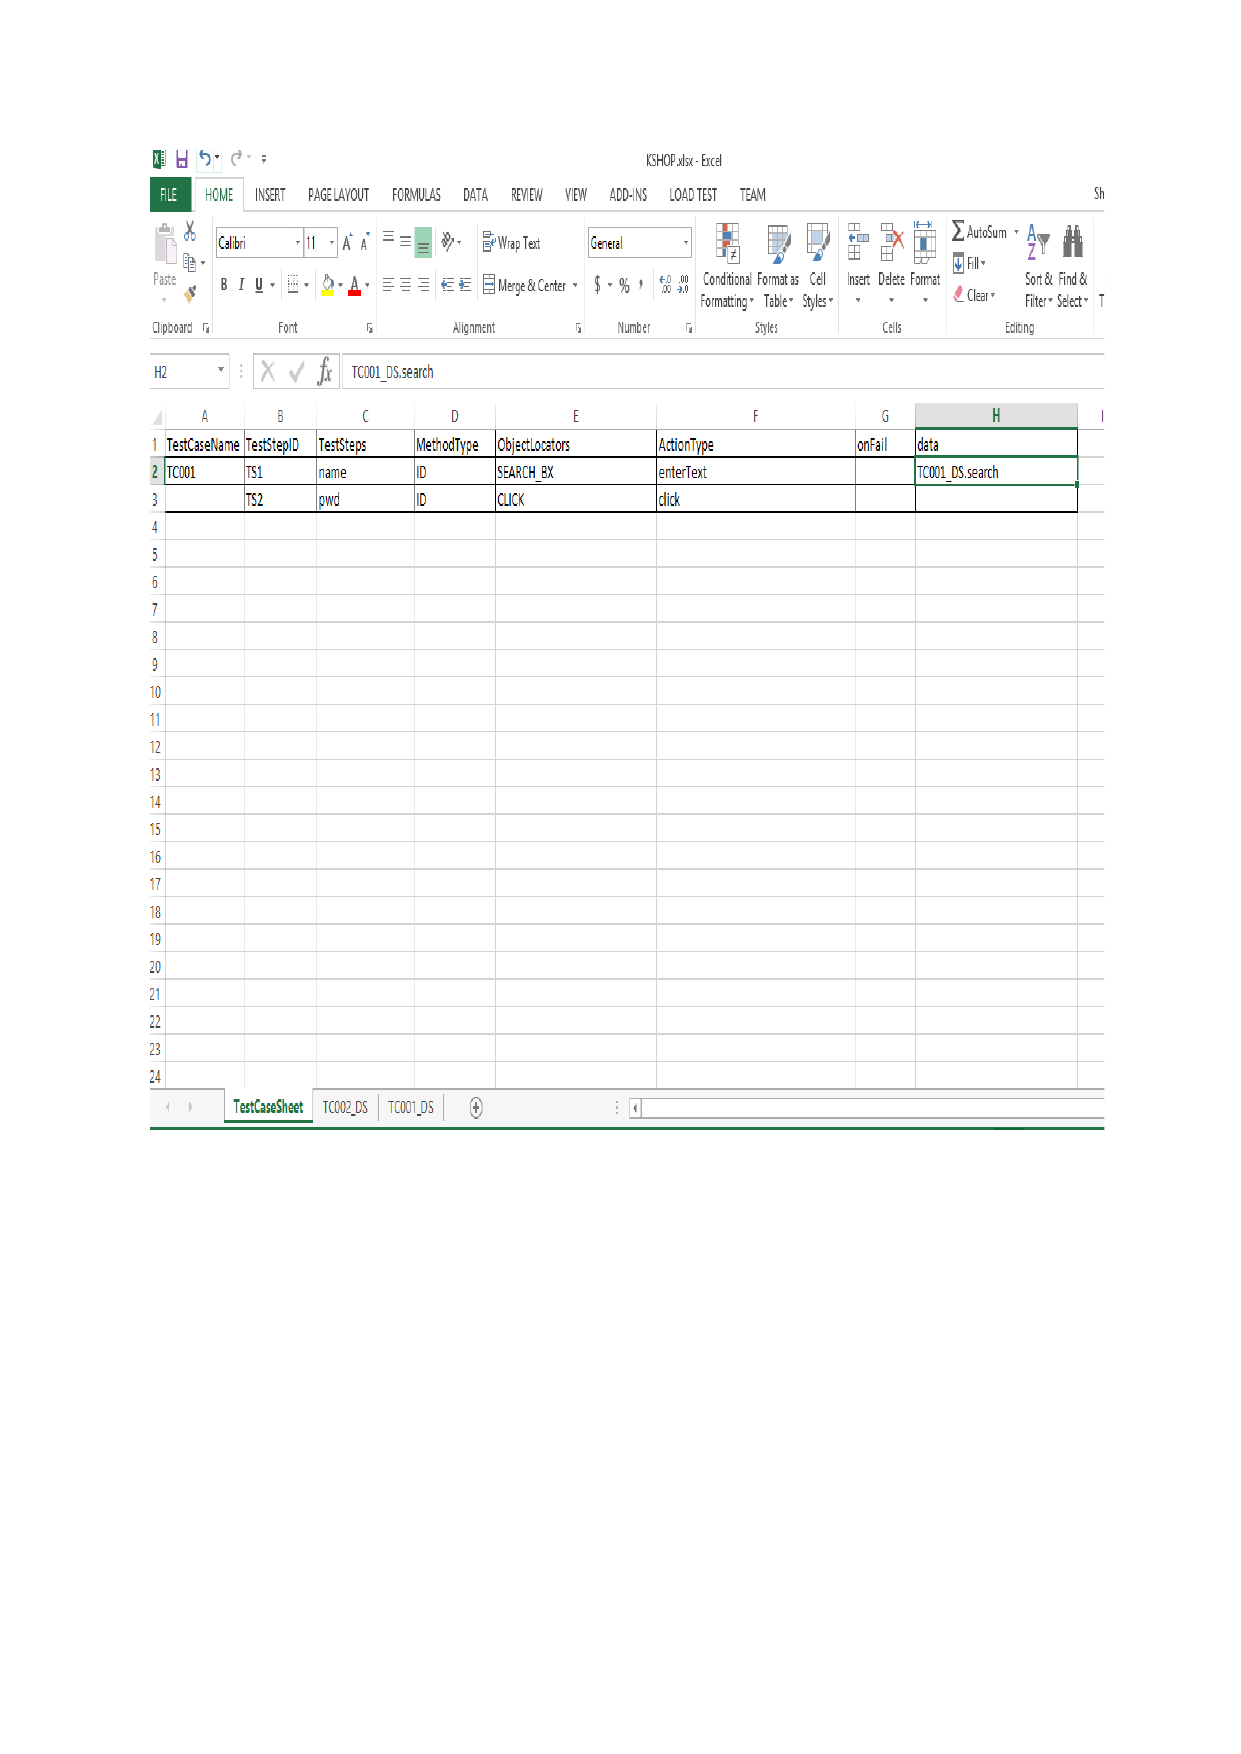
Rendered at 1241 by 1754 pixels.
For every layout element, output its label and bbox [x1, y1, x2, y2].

picture [150, 150, 1105, 1130]
